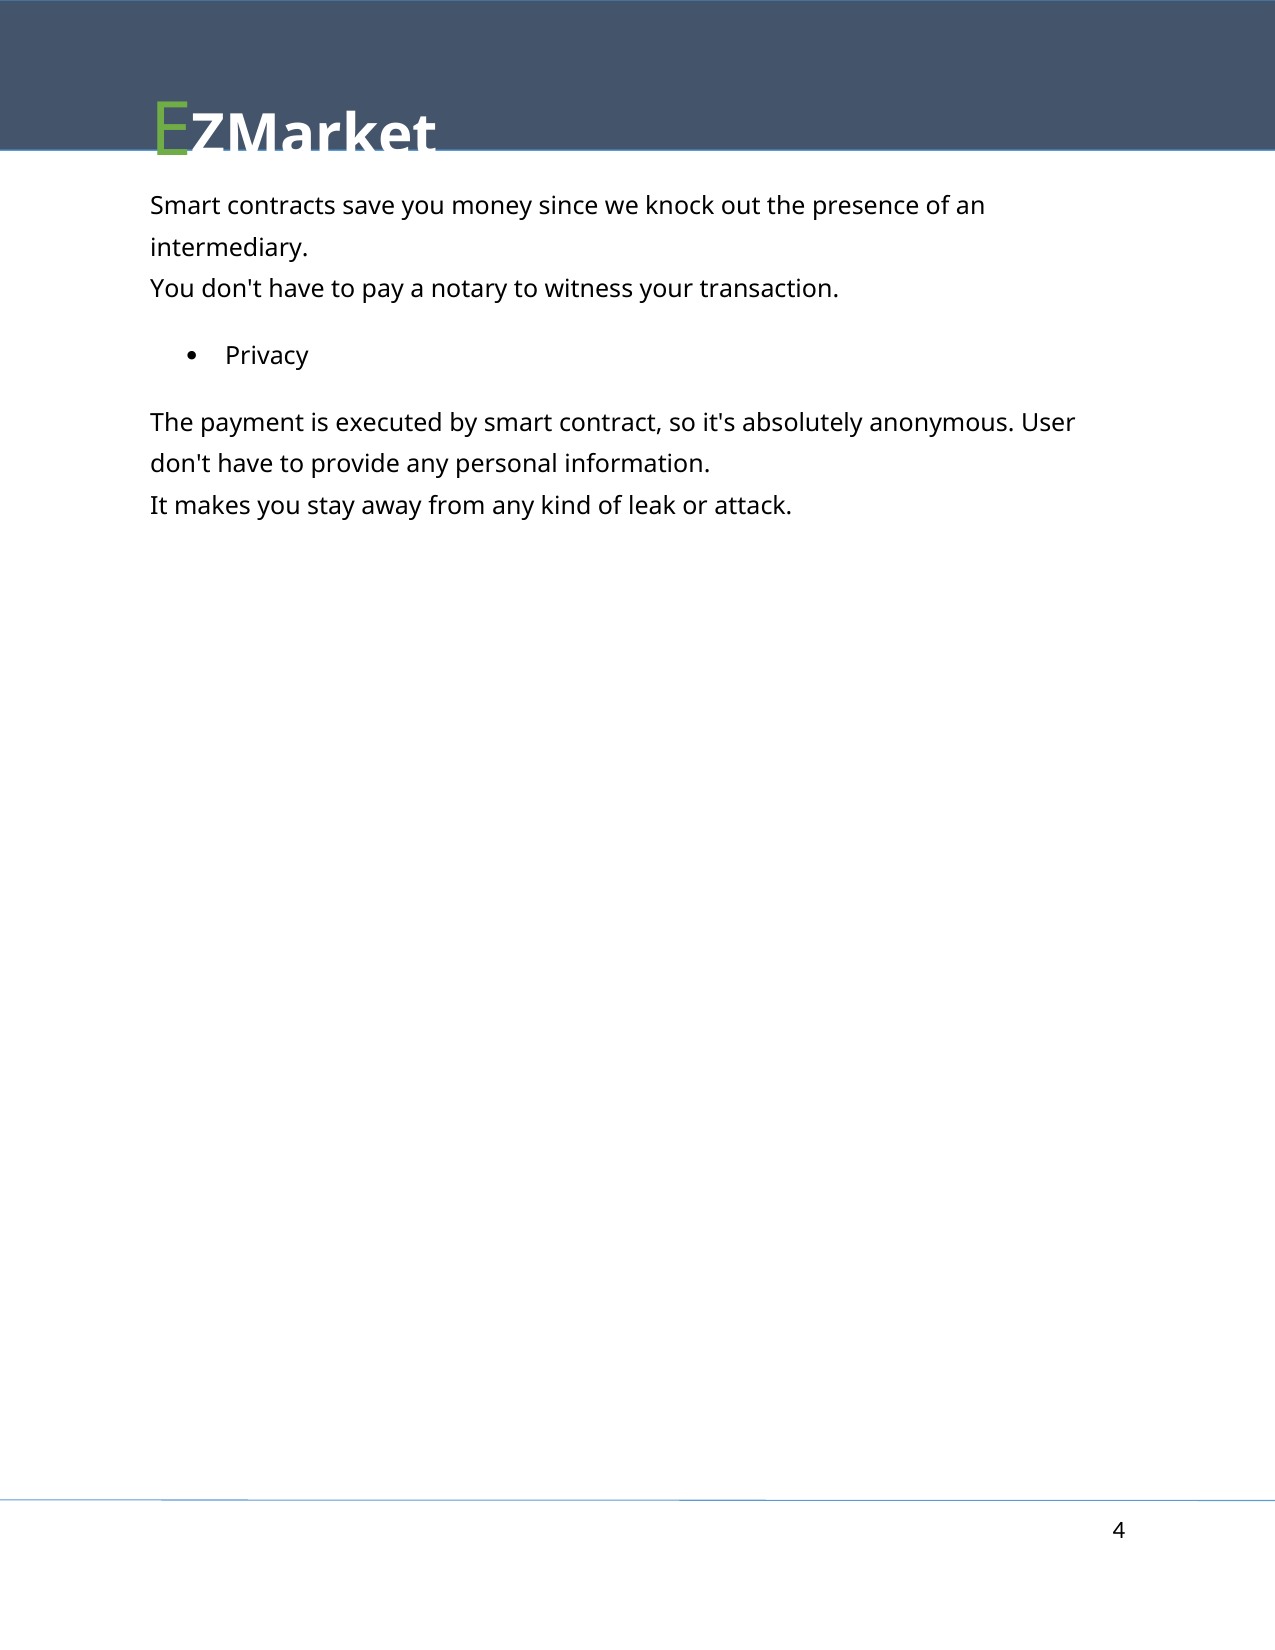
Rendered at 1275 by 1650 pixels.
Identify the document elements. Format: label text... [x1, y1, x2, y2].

text The payment is executed by smart contract, so it's absolutely anonymous. User don't have to provide any personal information. It makes you stay away from any kind of leak or attack. [150, 397, 1125, 522]
list Privacy [187, 330, 1125, 372]
text Smart contracts save you money since we knock out the presence of an intermediary. You don't have to pay a notary to witness your transaction. [150, 180, 1125, 305]
